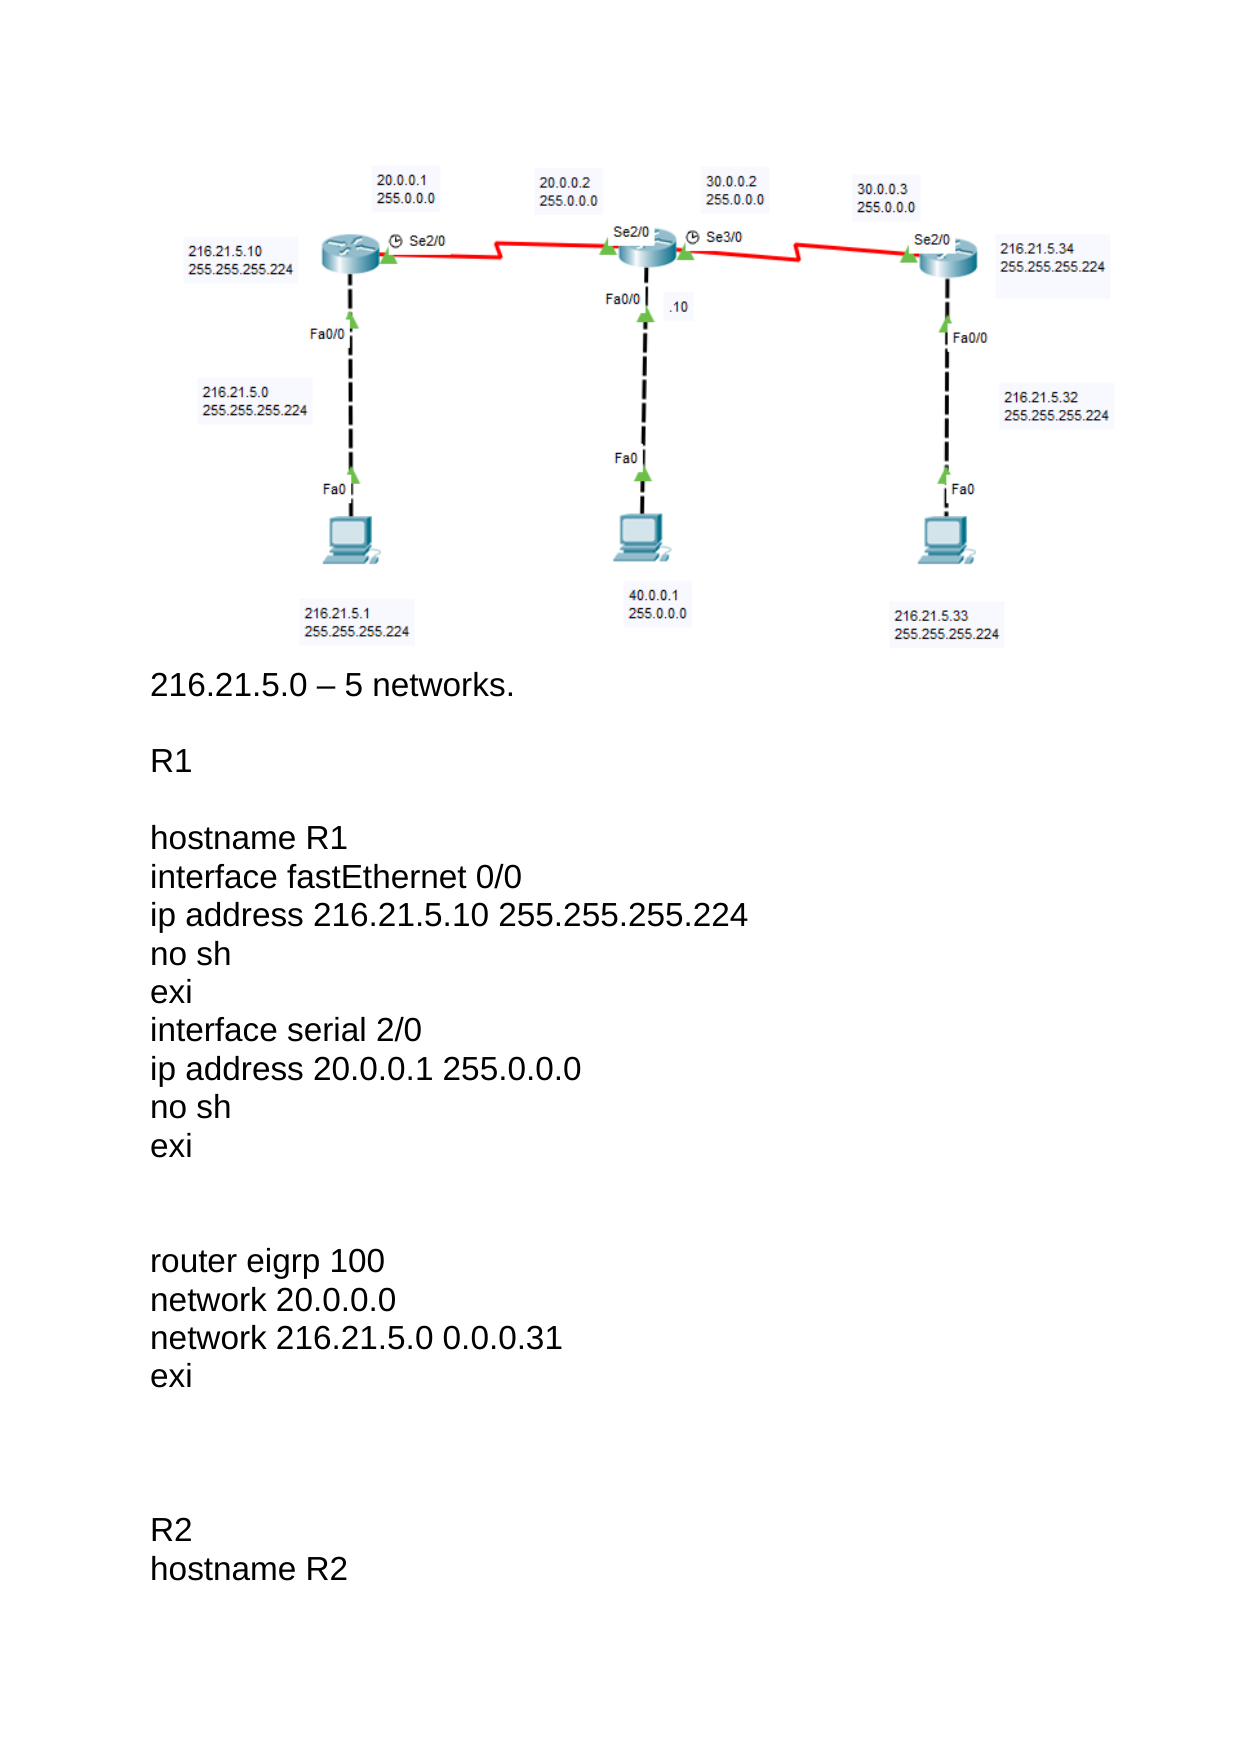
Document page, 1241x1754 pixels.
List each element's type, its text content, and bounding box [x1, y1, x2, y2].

text interface fastEthernet 0/0 [150, 857, 1090, 895]
picture [150, 150, 1130, 665]
text ip address 20.0.0.1 255.0.0.0 [150, 1049, 1090, 1087]
text exi [150, 972, 1090, 1011]
text exi [150, 1126, 1090, 1164]
text network 20.0.0.0 [150, 1279, 1090, 1318]
text hostname R2 [150, 1549, 1090, 1587]
text no sh [150, 934, 1090, 972]
text 216.21.5.0 – 5 networks. [150, 665, 1090, 703]
text router eigrp 100 [150, 1241, 1090, 1279]
text no sh [150, 1087, 1090, 1126]
text exi [150, 1356, 1090, 1395]
text network 216.21.5.0 0.0.0.31 [150, 1318, 1090, 1356]
text R2 [150, 1510, 1090, 1549]
text interface serial 2/0 [150, 1011, 1090, 1049]
text ip address 216.21.5.10 255.255.255.224 [150, 895, 1090, 934]
text hostname R1 [150, 818, 1090, 857]
text R1 [150, 741, 1090, 780]
